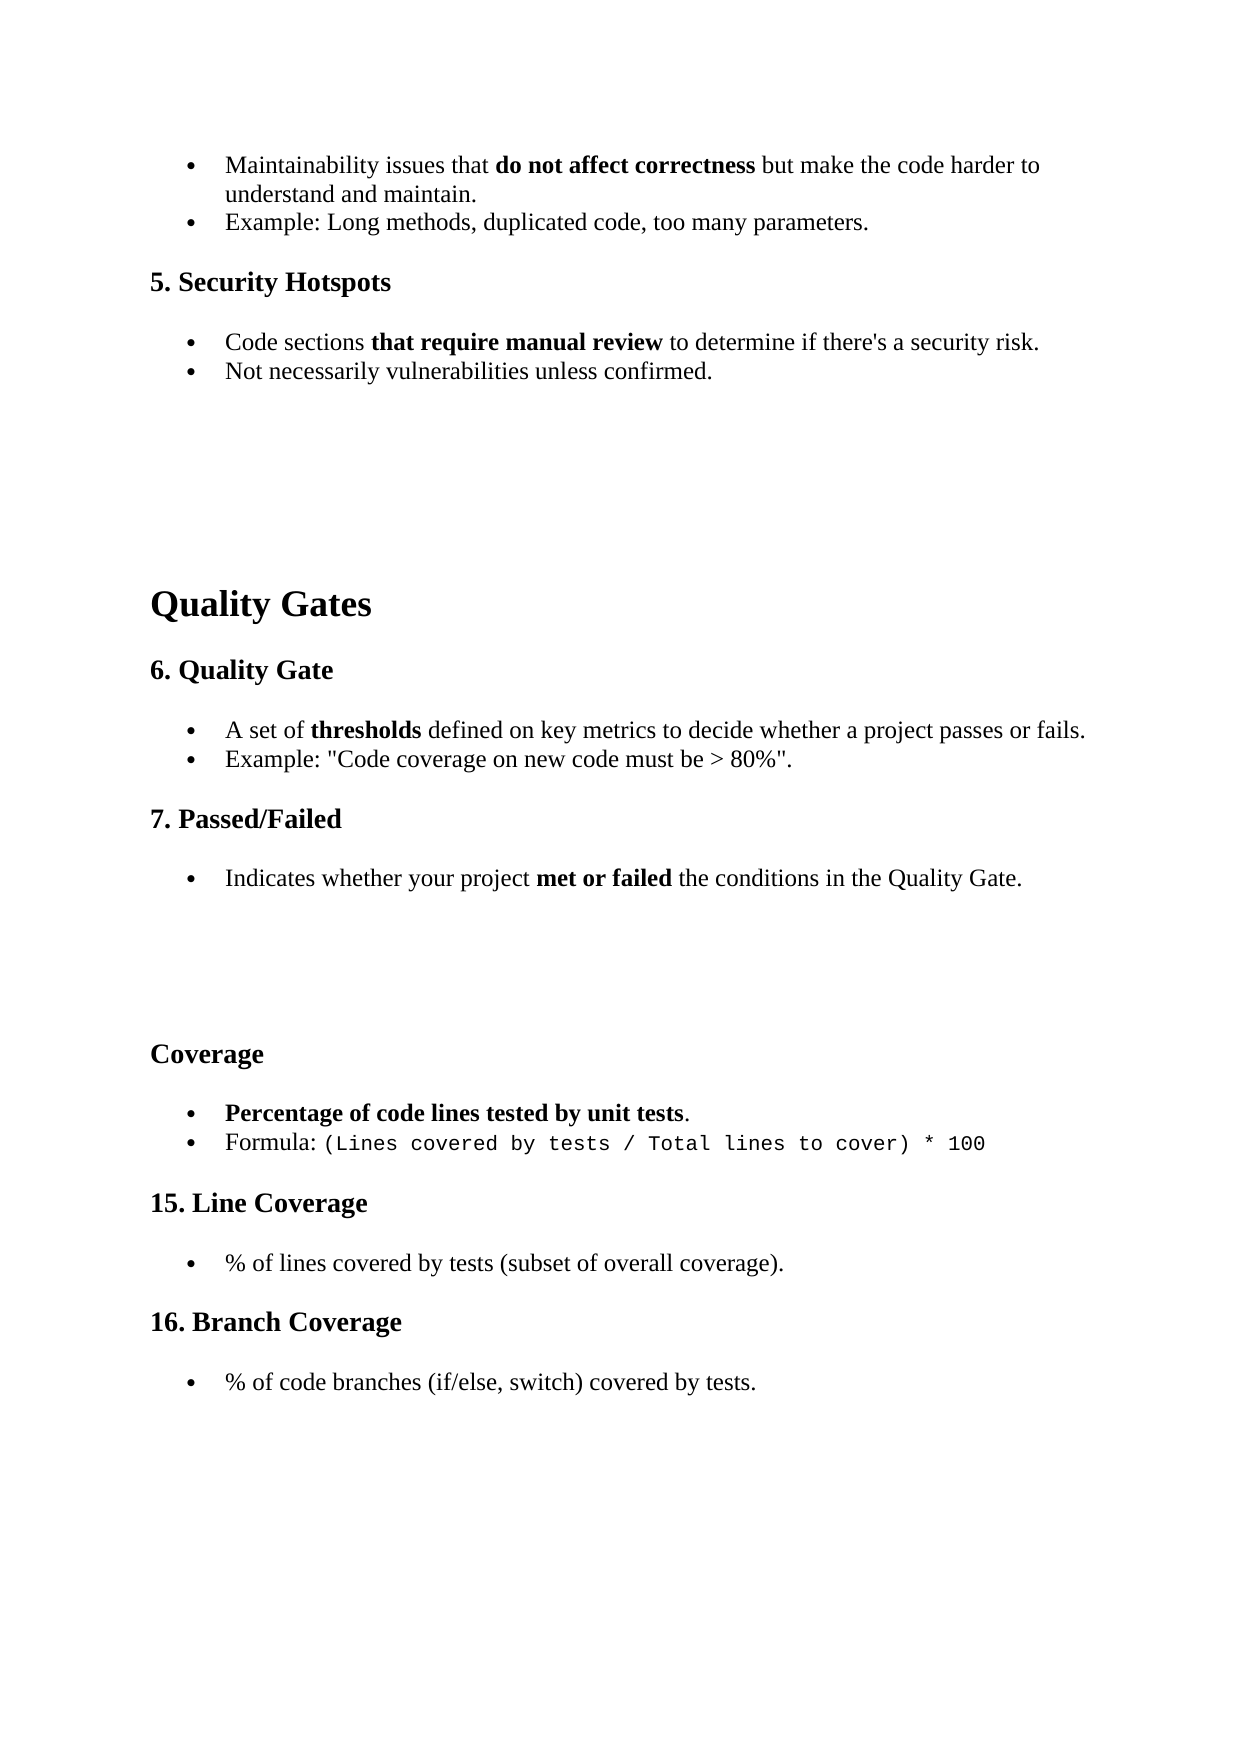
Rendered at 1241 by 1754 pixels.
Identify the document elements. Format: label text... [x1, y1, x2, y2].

list A set of thresholds defined on key metrics to decide whether a project passes or fails. [187, 715, 1090, 744]
text 6. Quality Gate [150, 653, 1090, 686]
text 15. Line Coverage [150, 1186, 1090, 1218]
list Code sections that require manual review to determine if there's a security risk. [187, 327, 1090, 356]
list Not necessarily vulnerabilities unless confirmed. [187, 356, 1090, 384]
text 7. Passed/Failed [150, 802, 1090, 834]
list Formula: (Lines covered by tests / Total lines to cover) * 100 [187, 1127, 1090, 1157]
list % of code branches (if/else, switch) covered by tests. [187, 1367, 1090, 1396]
list Maintainability issues that do not affect correctness but make the code harder to understand and maintain. [187, 150, 1090, 207]
list Percentage of code lines tested by unit tests. [187, 1098, 1090, 1127]
text Coverage [150, 1037, 1090, 1069]
list Example: "Code coverage on new code must be > 80%". [187, 744, 1090, 772]
text Quality Gates [150, 581, 1090, 624]
list % of lines covered by tests (subset of overall coverage). [187, 1248, 1090, 1276]
text 5. Security Hotspots [150, 265, 1090, 298]
list Indicates whether your project met or failed the conditions in the Quality Gate. [187, 863, 1090, 892]
list Example: Long methods, duplicated code, too many parameters. [187, 207, 1090, 236]
text 16. Branch Coverage [150, 1306, 1090, 1338]
